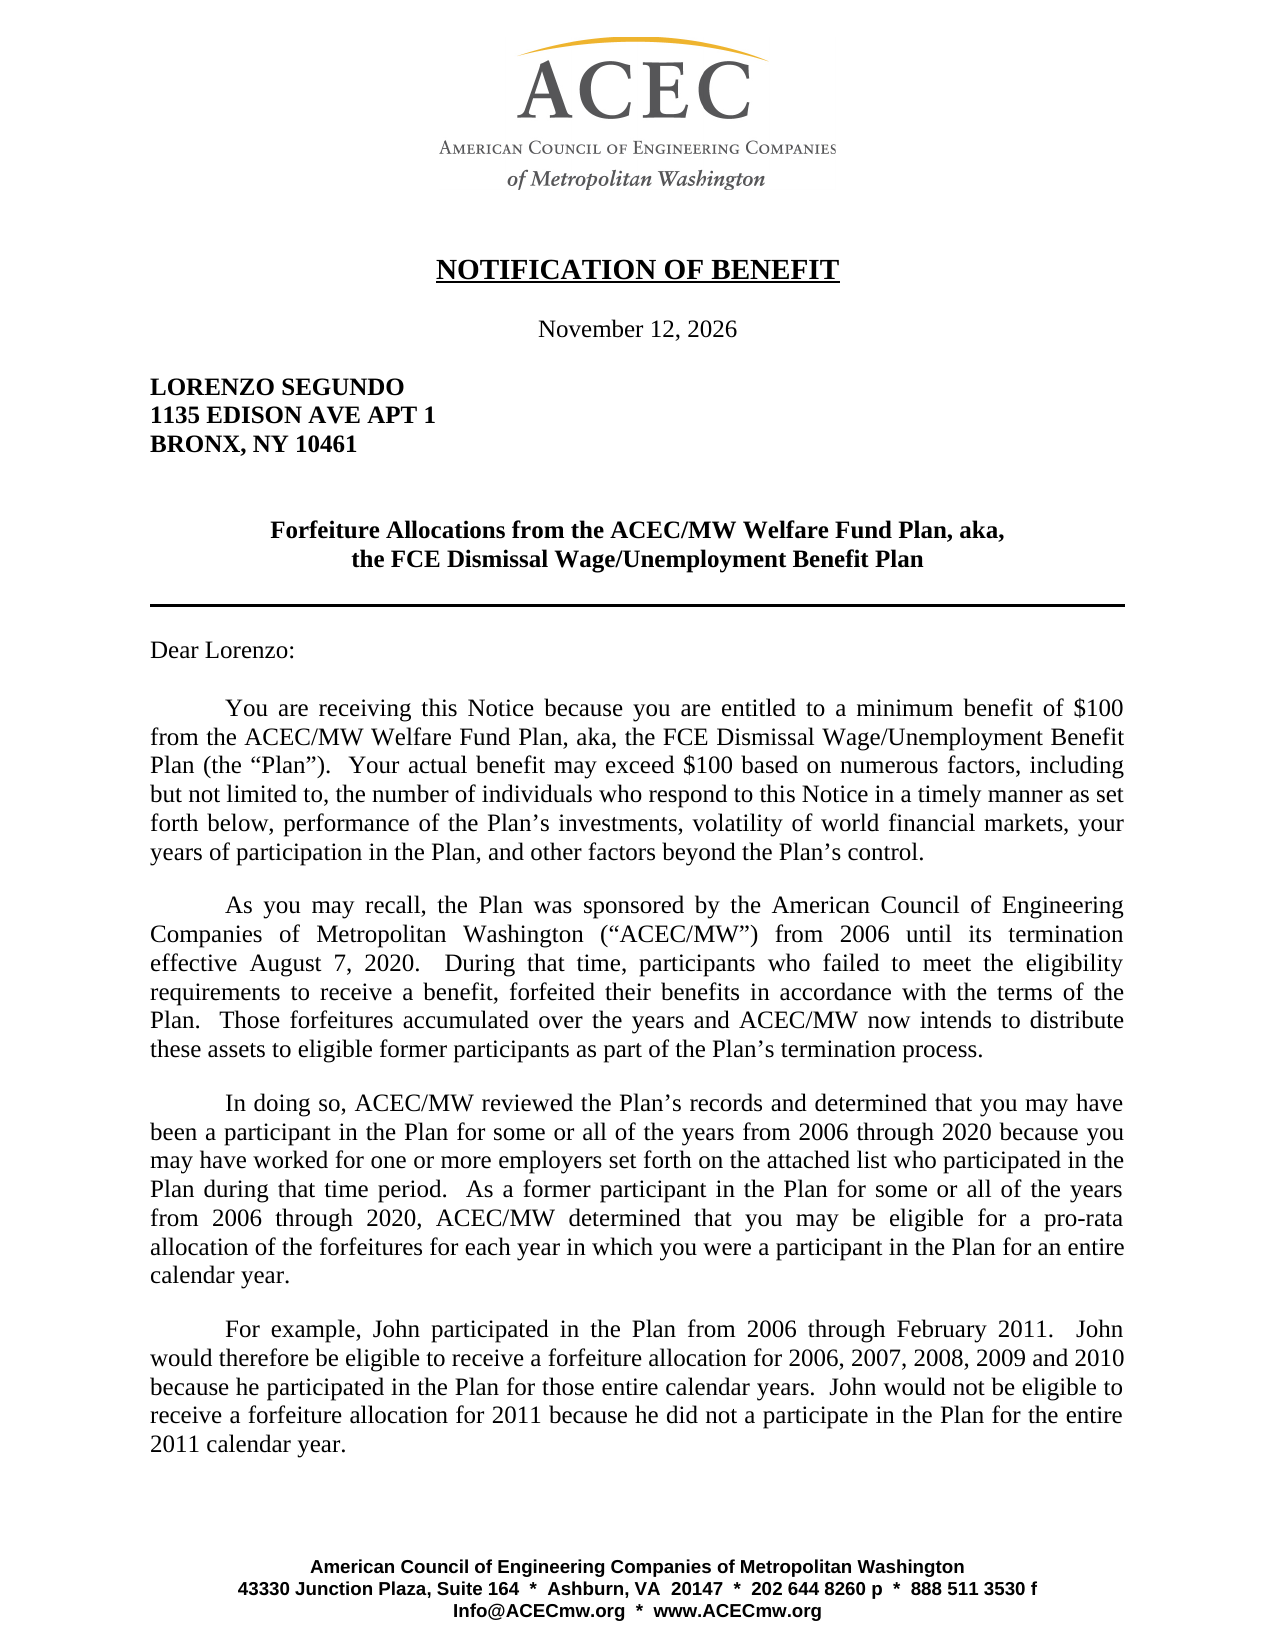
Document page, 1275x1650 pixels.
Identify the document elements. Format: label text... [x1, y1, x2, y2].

text May 16, 2023 [150, 314, 1125, 343]
text Dear Lorenzo: [150, 636, 1125, 664]
text In doing so, ACEC/MW reviewed the Plan’s records and determined that you may have been a participant in the Plan for some or all of the years from 2006 through 2020 because you may have worked for one or more employers set forth on the attached list who participated in the Plan during that time period. As a former participant in the Plan for some or all of the years from 2006 through 2020, ACEC/MW determined that you may be eligible for a pro-rata allocation of the forfeitures for each year in which you were a participant in the Plan for an entire calendar year. [150, 1088, 1125, 1289]
text You are receiving this Notice because you are entitled to a minimum benefit of $100 from the ACEC/MW Welfare Fund Plan, aka, the FCE Dismissal Wage/Unemployment Benefit Plan (the “Plan”). Your actual benefit may exceed $100 based on numerous factors, including but not limited to, the number of individuals who respond to this Notice in a timely manner as set forth below, performance of the Plan’s investments, volatility of world financial markets, your years of participation in the Plan, and other factors beyond the Plan’s control. [150, 693, 1125, 866]
text the FCE Dismissal Wage/Unemployment Benefit Plan [150, 544, 1125, 573]
text Forfeiture Allocations from the ACEC/MW Welfare Fund Plan, aka, [150, 515, 1125, 544]
text As you may recall, the Plan was sponsored by the American Council of Engineering Companies of Metropolitan Washington (“ACEC/MW”) from 2006 until its termination effective August 7, 2020. During that time, participants who failed to meet the eligibility requirements to receive a benefit, forfeited their benefits in accordance with the terms of the Plan. Those forfeitures accumulated over the years and ACEC/MW now intends to distribute these assets to eligible former participants as part of the Plan’s termination process. [150, 891, 1125, 1063]
text For example, John participated in the Plan from 2006 through February 2011. John would therefore be eligible to receive a forfeiture allocation for 2006, 2007, 2008, 2009 and 2010 because he participated in the Plan for those entire calendar years. John would not be eligible to receive a forfeiture allocation for 2011 because he did not a participate in the Plan for the entire 2011 calendar year. [150, 1314, 1125, 1458]
text 1135 EDISON AVE APT 1 [150, 400, 1125, 429]
text LORENZO SEGUNDO [150, 372, 1125, 400]
picture [439, 37, 836, 190]
text BRONX, NY 10461 [150, 429, 1125, 458]
text NOTIFICATION OF BENEFIT [150, 252, 1125, 285]
